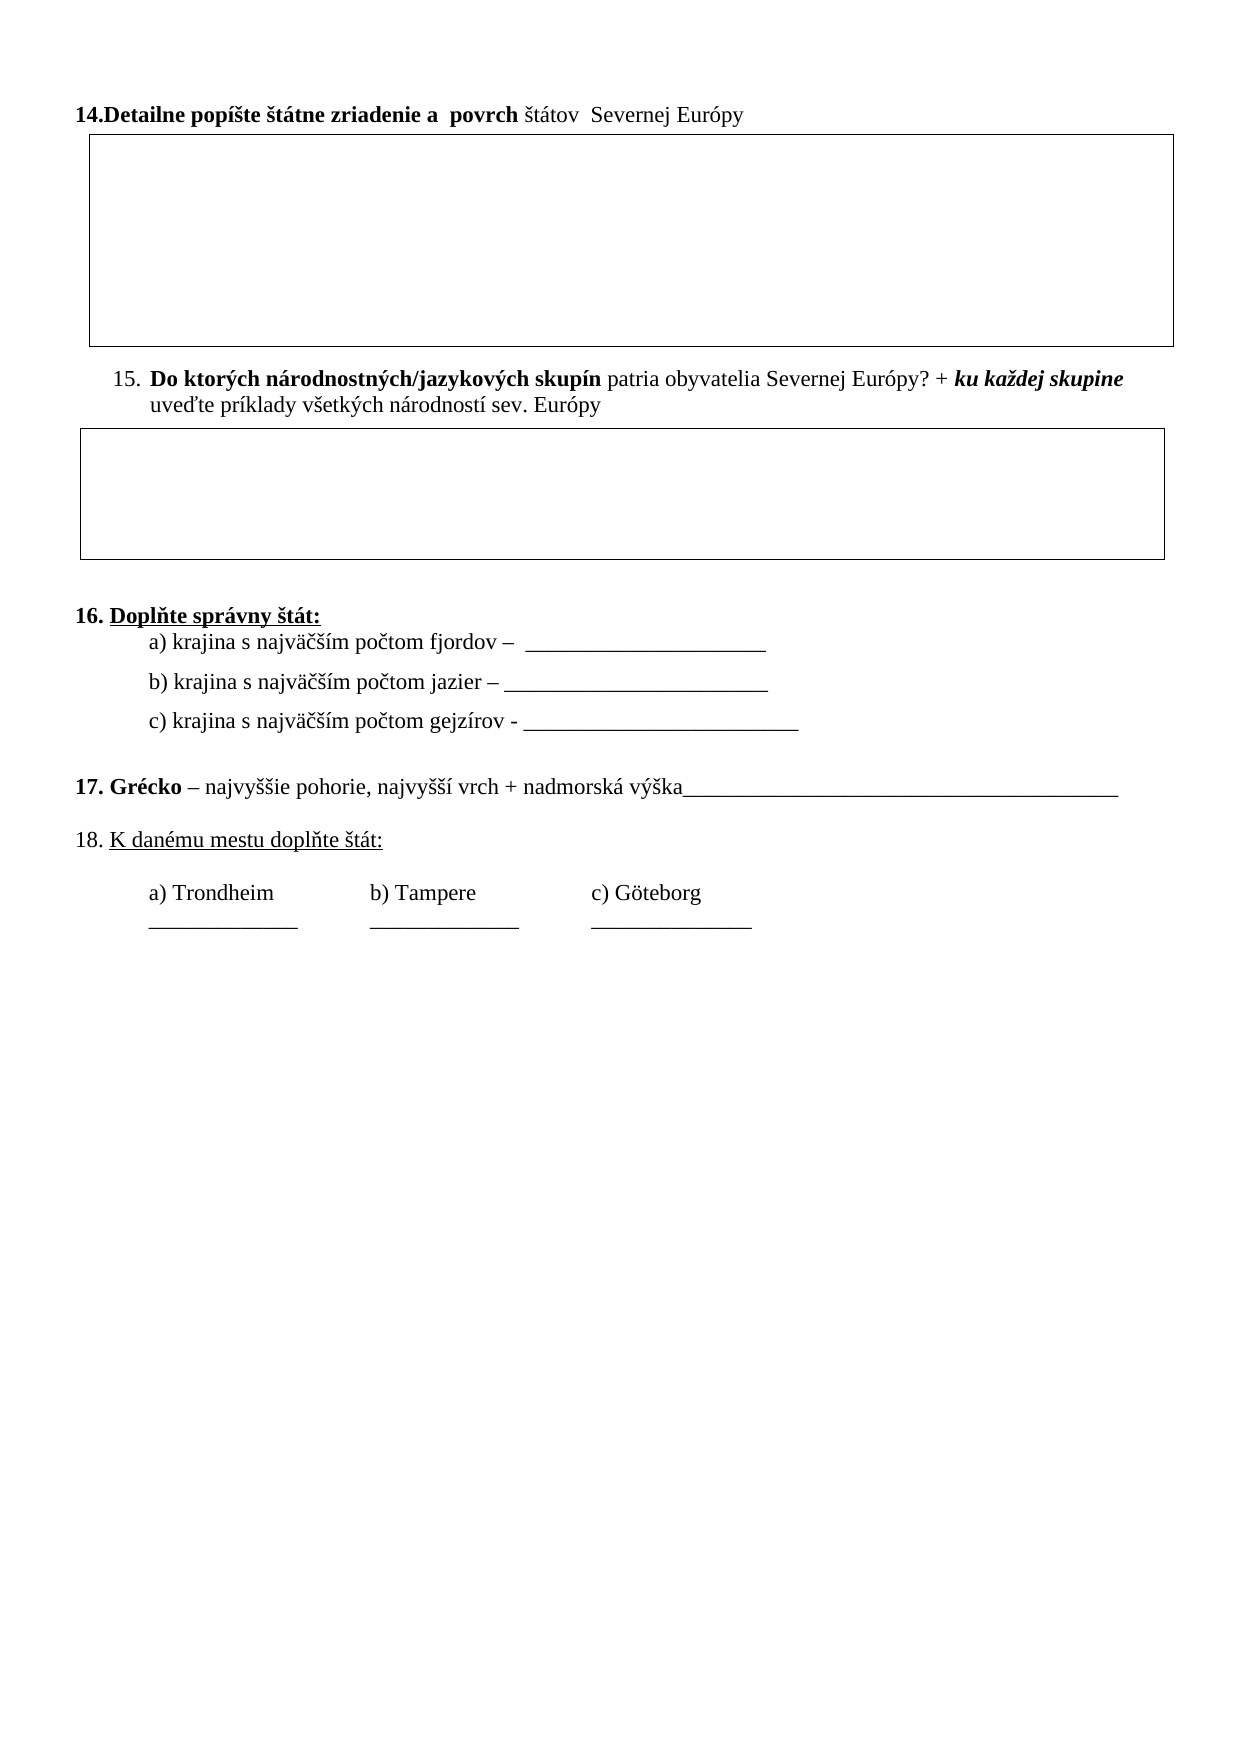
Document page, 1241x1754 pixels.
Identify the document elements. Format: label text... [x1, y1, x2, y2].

text c) krajina s najväčším počtom gejzírov - ________________________ [75, 707, 1165, 734]
text 18. K danému mestu doplňte štát: [75, 826, 1165, 852]
text 14.Detailne popíšte štátne zriadenie a povrch štátov Severnej Európy [75, 101, 1165, 128]
text a) krajina s najväčším počtom fjordov – _____________________ [75, 628, 1165, 655]
text a) Trondheim b) Tampere c) Göteborg [75, 879, 1165, 905]
text 16. Doplňte správny štát: [75, 602, 1165, 628]
text 17. Grécko – najvyššie pohorie, najvyšší vrch + nadmorská výška______________________________________ [75, 773, 1165, 799]
text b) krajina s najväčším počtom jazier – _______________________ [75, 668, 1165, 694]
text _____________ _____________ ______________ [75, 905, 1165, 931]
list Do ktorých národnostných/jazykových skupín patria obyvatelia Severnej Európy? + ku každej skupine uveďte príklady všetkých národností sev. Európy [112, 365, 1165, 418]
